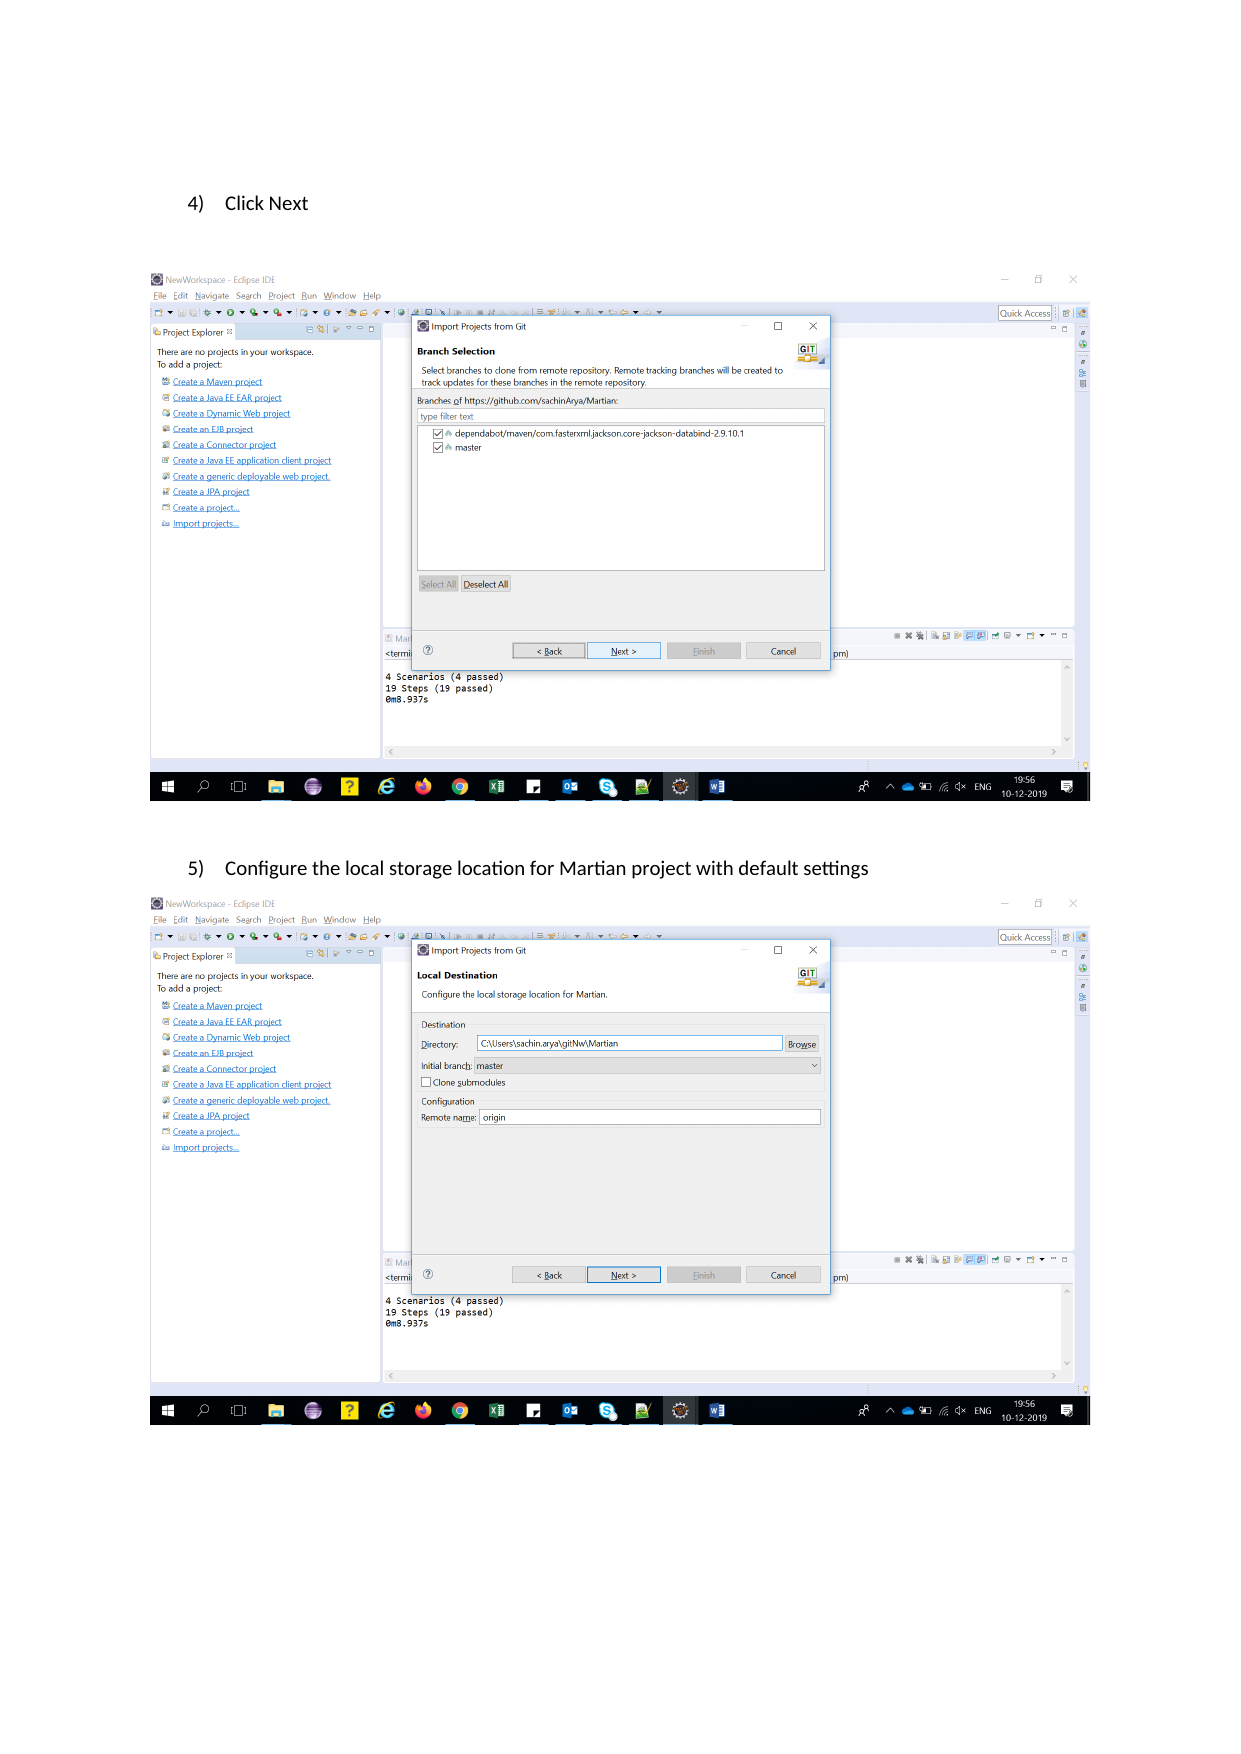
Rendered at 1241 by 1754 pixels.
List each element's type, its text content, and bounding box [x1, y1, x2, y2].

list Click Next [187, 190, 1090, 216]
picture [150, 271, 1091, 801]
picture [150, 896, 1091, 1425]
list Configure the local storage location for Martian project with default settings [187, 856, 1090, 881]
